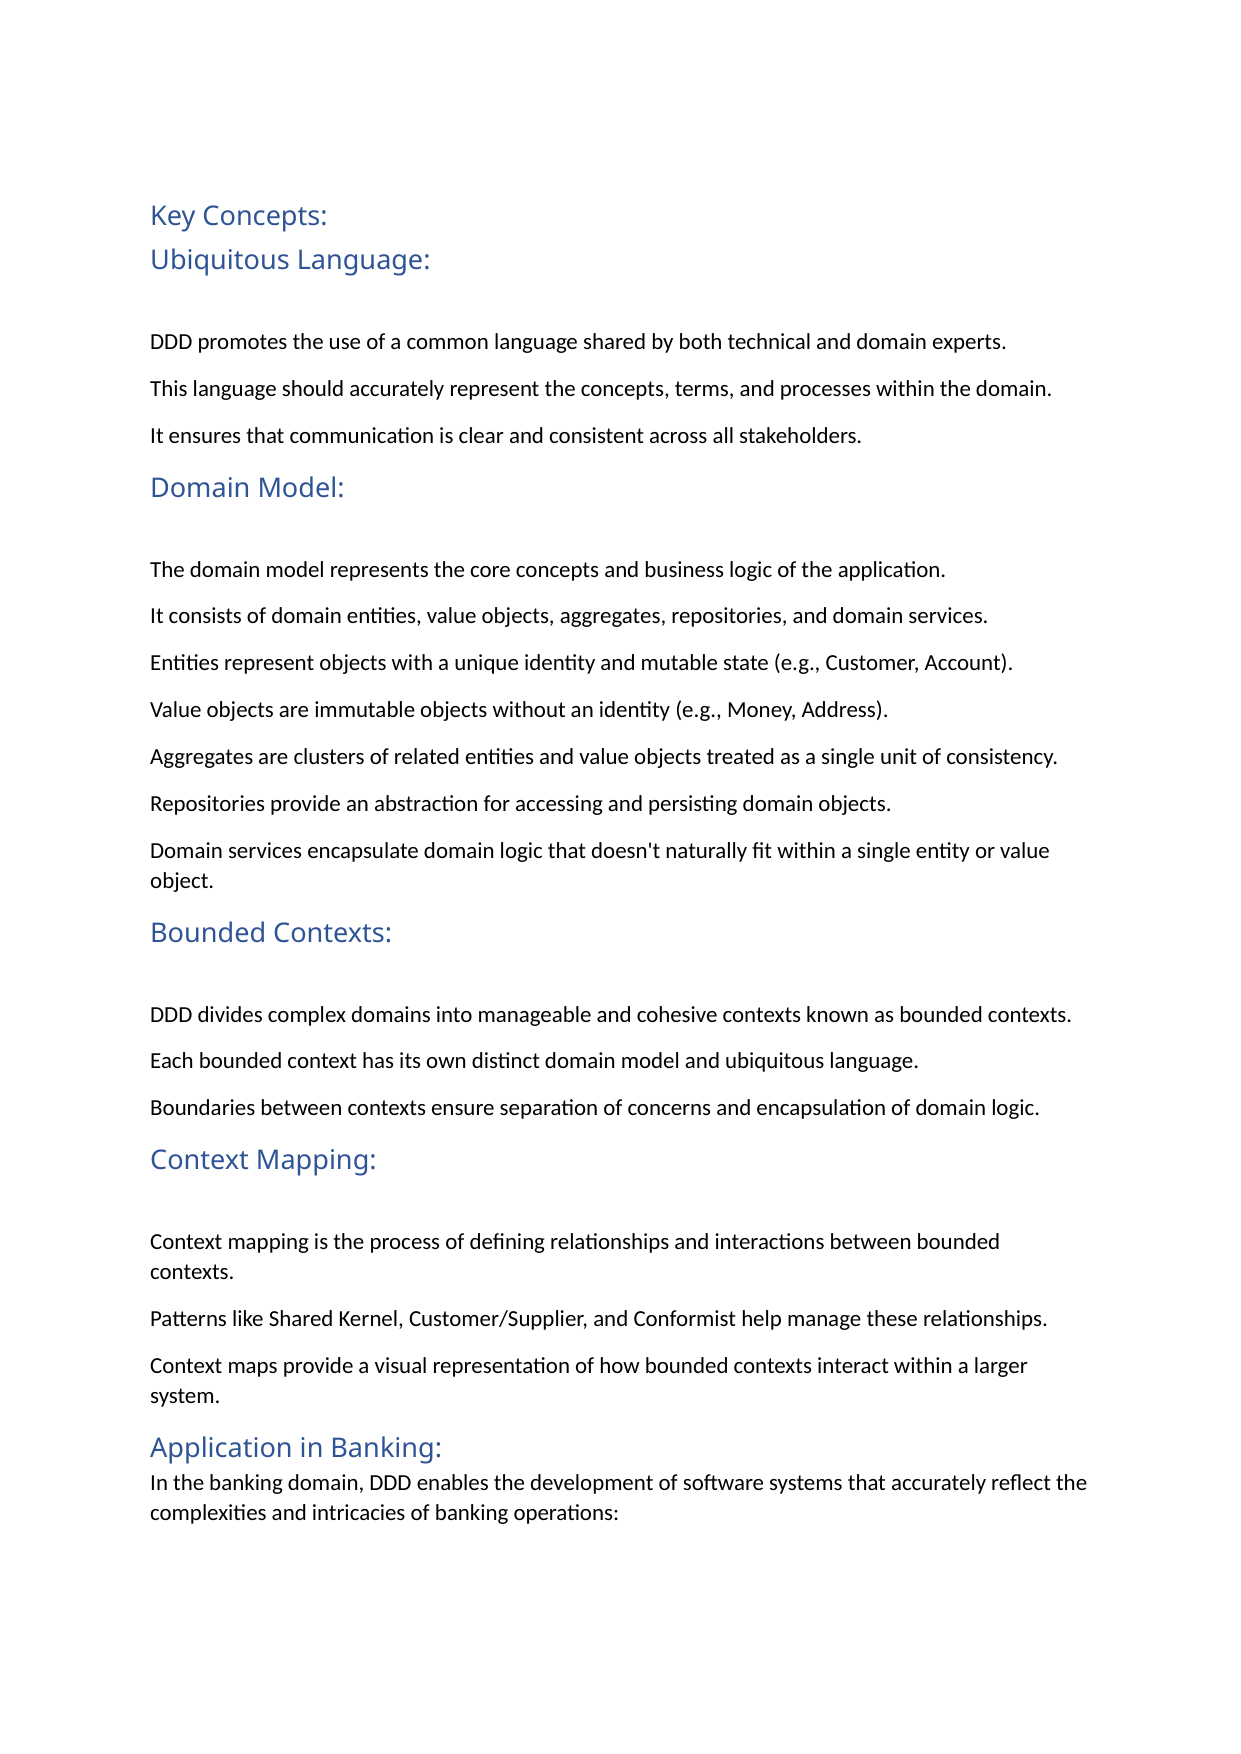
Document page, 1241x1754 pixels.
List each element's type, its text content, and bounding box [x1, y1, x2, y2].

text Context maps provide a visual representation of how bounded contexts interact within a larger system. [150, 1351, 1090, 1409]
text In the banking domain, DDD enables the development of software systems that accurately reflect the complexities and intricacies of banking operations: [150, 1468, 1090, 1526]
subtitle Domain Model: [150, 468, 1090, 505]
text This language should accurately represent the concepts, terms, and processes within the domain. [150, 374, 1090, 402]
text DDD promotes the use of a common language shared by both technical and domain experts. [150, 327, 1090, 356]
text Boundaries between contexts ensure separation of concerns and encapsulation of domain logic. [150, 1093, 1090, 1122]
text Each bounded context has its own distinct domain model and ubiquitous language. [150, 1047, 1090, 1075]
text Value objects are immutable objects without an identity (e.g., Money, Address). [150, 695, 1090, 723]
text Context mapping is the process of defining relationships and interactions between bounded contexts. [150, 1227, 1090, 1285]
subtitle Context Mapping: [150, 1140, 1090, 1177]
subtitle Application in Banking: [150, 1428, 1090, 1465]
text Patterns like Shared Kernel, Customer/Supplier, and Conformist help manage these relationships. [150, 1304, 1090, 1332]
subtitle Key Concepts: [150, 197, 1090, 234]
text It ensures that communication is clear and consistent across all stakeholders. [150, 421, 1090, 449]
text It consists of domain entities, value objects, aggregates, repositories, and domain services. [150, 602, 1090, 630]
text Aggregates are clusters of related entities and value objects treated as a single unit of consistency. [150, 742, 1090, 770]
text Domain services encapsulate domain logic that doesn't naturally fit within a single entity or value object. [150, 836, 1090, 894]
subtitle Ubiquitous Language: [150, 241, 1090, 278]
subtitle Bounded Contexts: [150, 913, 1090, 950]
text The domain model represents the core concepts and business logic of the application. [150, 555, 1090, 583]
text Entities represent objects with a unique identity and mutable state (e.g., Customer, Account). [150, 648, 1090, 677]
text Repositories provide an abstraction for accessing and persisting domain objects. [150, 789, 1090, 817]
text DDD divides complex domains into manageable and cohesive contexts known as bounded contexts. [150, 1000, 1090, 1028]
